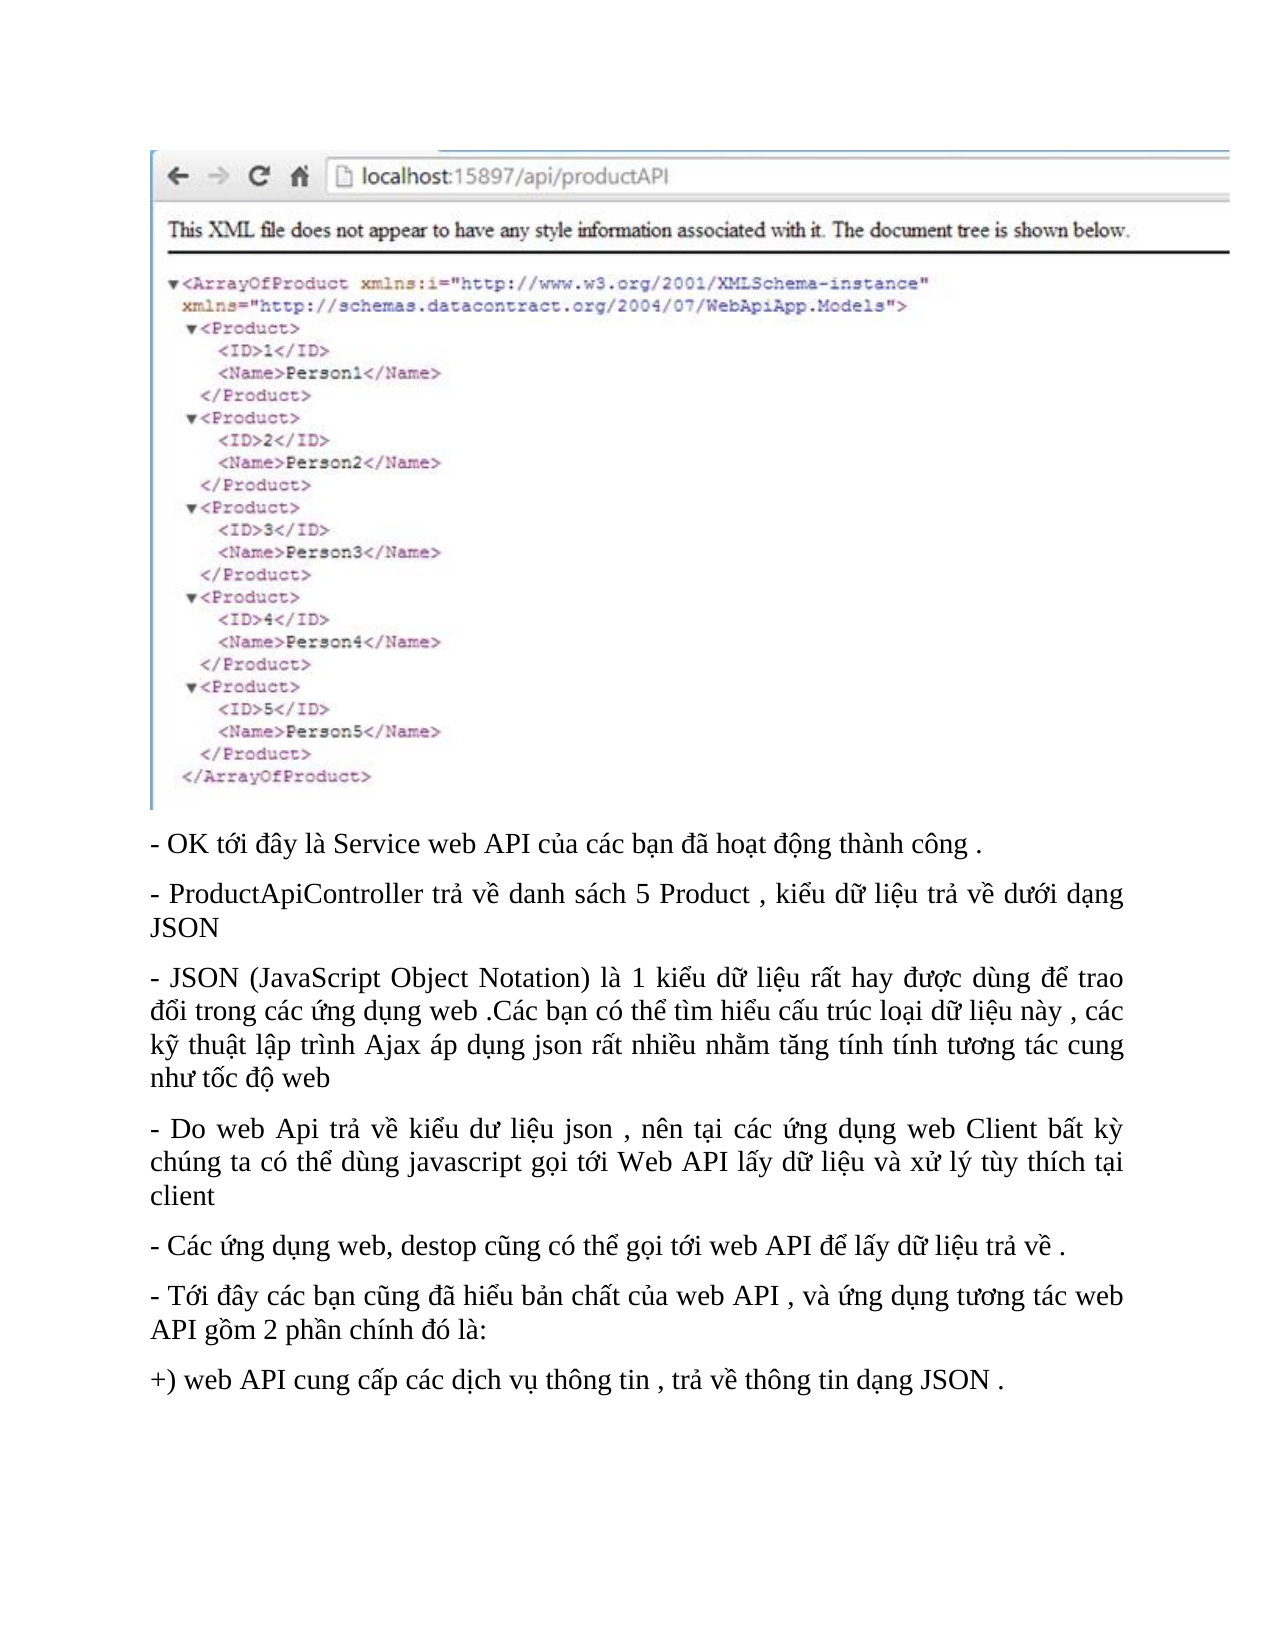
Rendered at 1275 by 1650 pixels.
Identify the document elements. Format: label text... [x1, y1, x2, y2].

picture [150, 150, 1230, 810]
text - Các ứng dụng web, destop cũng có thể gọi tới web API để lấy dữ liệu trả về . [150, 1228, 1125, 1262]
text - ProductApiController trả về danh sách 5 Product , kiểu dữ liệu trả về dưới dạng JSON [150, 876, 1125, 943]
text - Tới đây các bạn cũng đã hiểu bản chất của web API , và ứng dụng tương tác web API gồm 2 phần chính đó là: [150, 1278, 1125, 1345]
text - OK tới đây là Service web API của các bạn đã hoạt động thành công . [150, 826, 1125, 859]
text - Do web Api trả về kiểu dư liệu json , nên tại các ứng dụng web Client bất kỳ chúng ta có thể dùng javascript gọi tới Web API lấy dữ liệu và xử lý tùy thích tại client [150, 1111, 1125, 1211]
text - JSON (JavaScript Object Notation) là 1 kiểu dữ liệu rất hay được dùng để trao đổi trong các ứng dụng web .Các bạn có thể tìm hiểu cấu trúc loại dữ liệu này , các kỹ thuật lập trình Ajax áp dụng json rất nhiều nhằm tăng tính tính tương tác cung như tốc độ web [150, 960, 1125, 1094]
text +) web API cung cấp các dịch vụ thông tin , trả về thông tin dạng JSON . [150, 1362, 1125, 1396]
